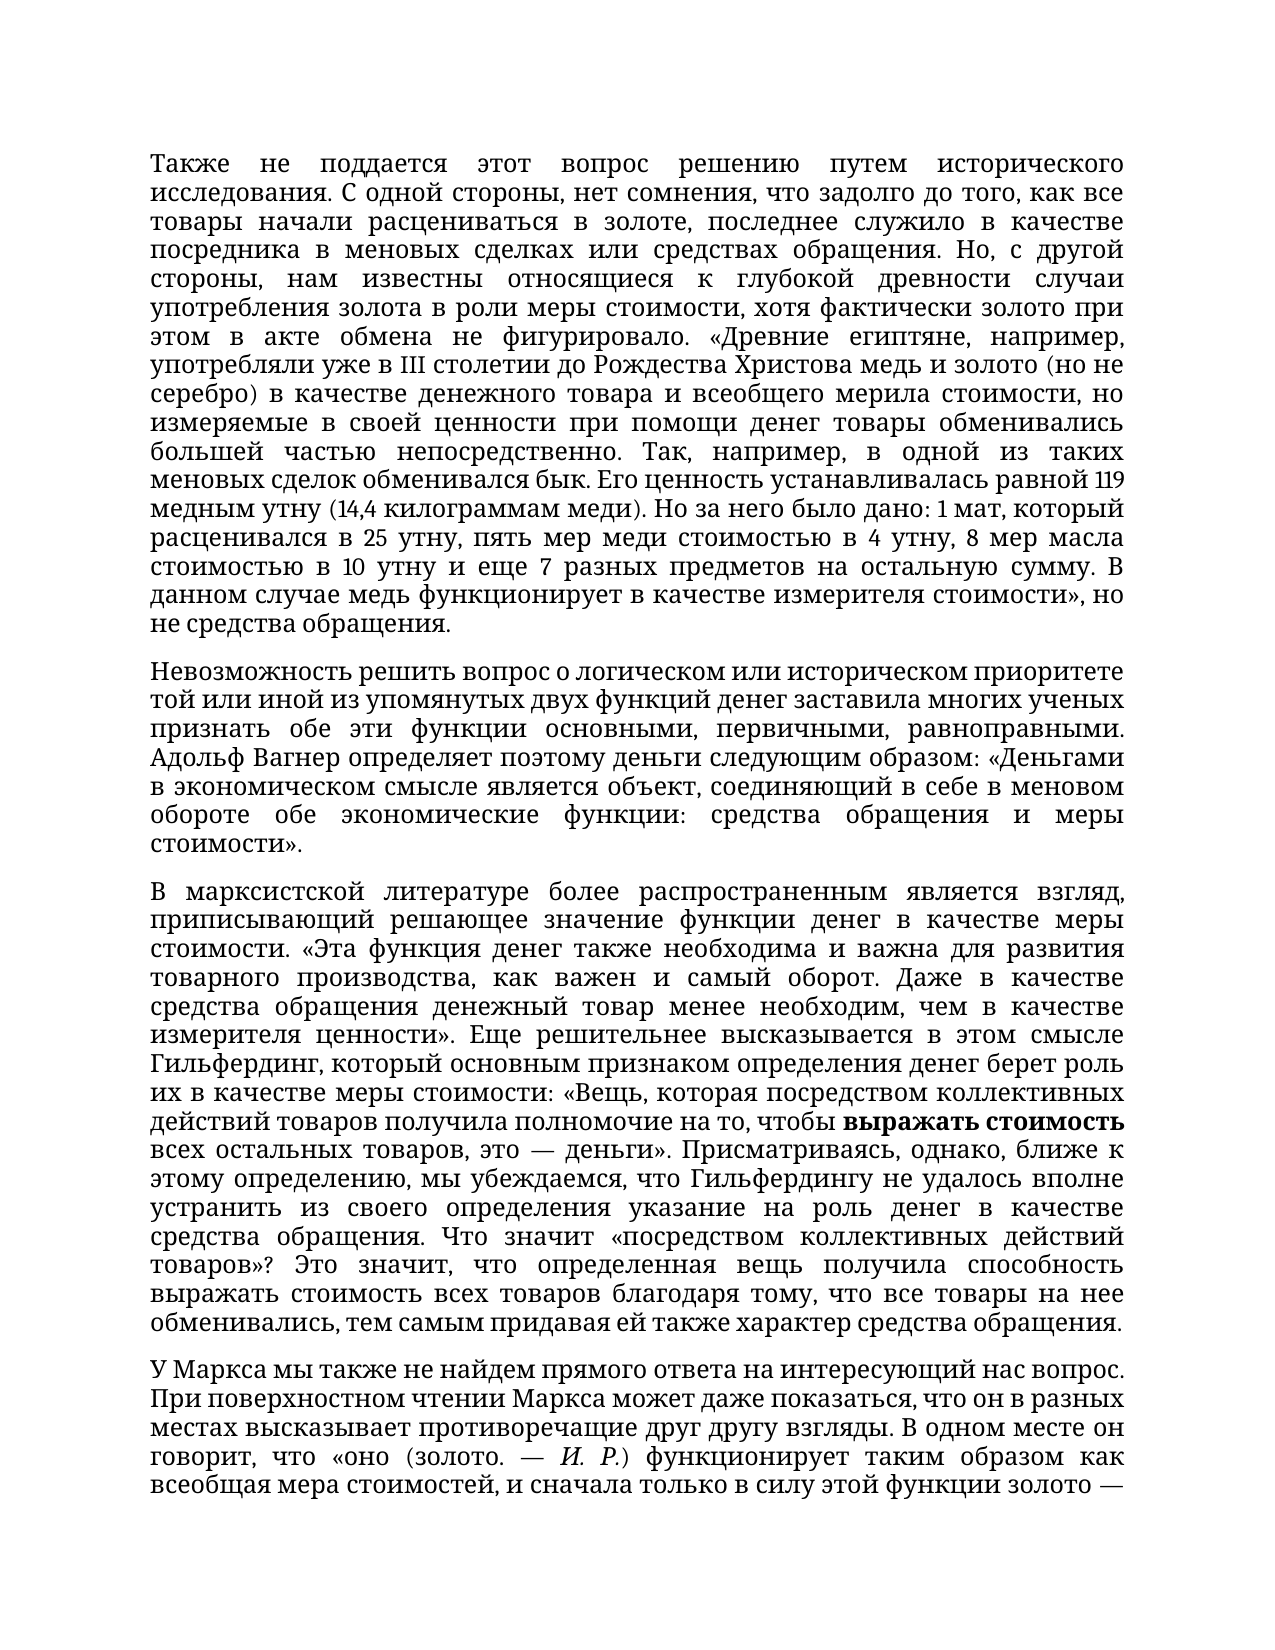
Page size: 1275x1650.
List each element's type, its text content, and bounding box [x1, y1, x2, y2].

text В марксистской литературе более распространенным является взгляд, приписывающий решающее значение функции денег в качестве меры стоимости. «Эта функция денег также необходима и важна для развития товарного производства, как важен и самый оборот. Даже в качестве средства обращения денежный товар менее необходим, чем в качестве измерителя ценности». Еще решительнее высказывается в этом смысле Гильфердинг, который основным признаком определения денег берет роль их в качестве меры стоимости: «Вещь, которая посредством коллективных действий товаров получила полномочие на то, чтобы выражать стоимость всех остальных товаров, это — деньги». Присматриваясь, однако, ближе к этому определению, мы убеждаемся, что Гильфердингу не удалось вполне устранить из своего определения указание на роль денег в качестве средства обращения. Что значит «посредством коллективных действий товаров»? Это значит, что определенная вещь получила способность выражать стоимость всех товаров благодаря тому, что все товары на нее обменивались, тем самым придавая ей также характер средства обращения. [150, 877, 1125, 1337]
text Невозможность решить вопрос о логическом или историческом приоритете той или иной из упомянутых двух функций денег заставила многих ученых признать обе эти функции основными, первичными, равноправными. Адольф Вагнер определяет поэтому деньги следующим образом: «Деньгами в экономическом смысле является объект, соединяющий в себе в меновом обороте обе экономические функции: средства обращения и меры стоимости». [150, 657, 1125, 859]
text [150, 1356, 1125, 1500]
text Также не поддается этот вопрос решению путем исторического исследования. С одной стороны, нет сомнения, что задолго до того, как все товары начали расцениваться в золоте, последнее служило в качестве посредника в меновых сделках или средствах обращения. Но, с другой стороны, нам известны относящиеся к глубокой древности случаи употребления золота в роли меры стоимости, хотя фактически золото при этом в акте обмена не фигурировало. «Древние египтяне, например, употребляли уже в III столетии до Рождества Христова медь и золото (но не серебро) в качестве денежного товара и всеобщего мерила стоимости, но измеряемые в своей ценности при помощи денег товары обменивались большей частью непосредственно. Так, например, в одной из таких меновых сделок обменивался бык. Его ценность устанавливалась равной 119 медным утну (14,4 килограммам меди). Но за него было дано: 1 мат, который расценивался в 25 утну, пять мер меди стоимостью в 4 утну, 8 мер масла стоимостью в 10 утну и еще 7 разных предметов на остальную сумму. В данном случае медь функционирует в качестве измерителя стоимости», но не средства обращения. [150, 150, 1125, 639]
